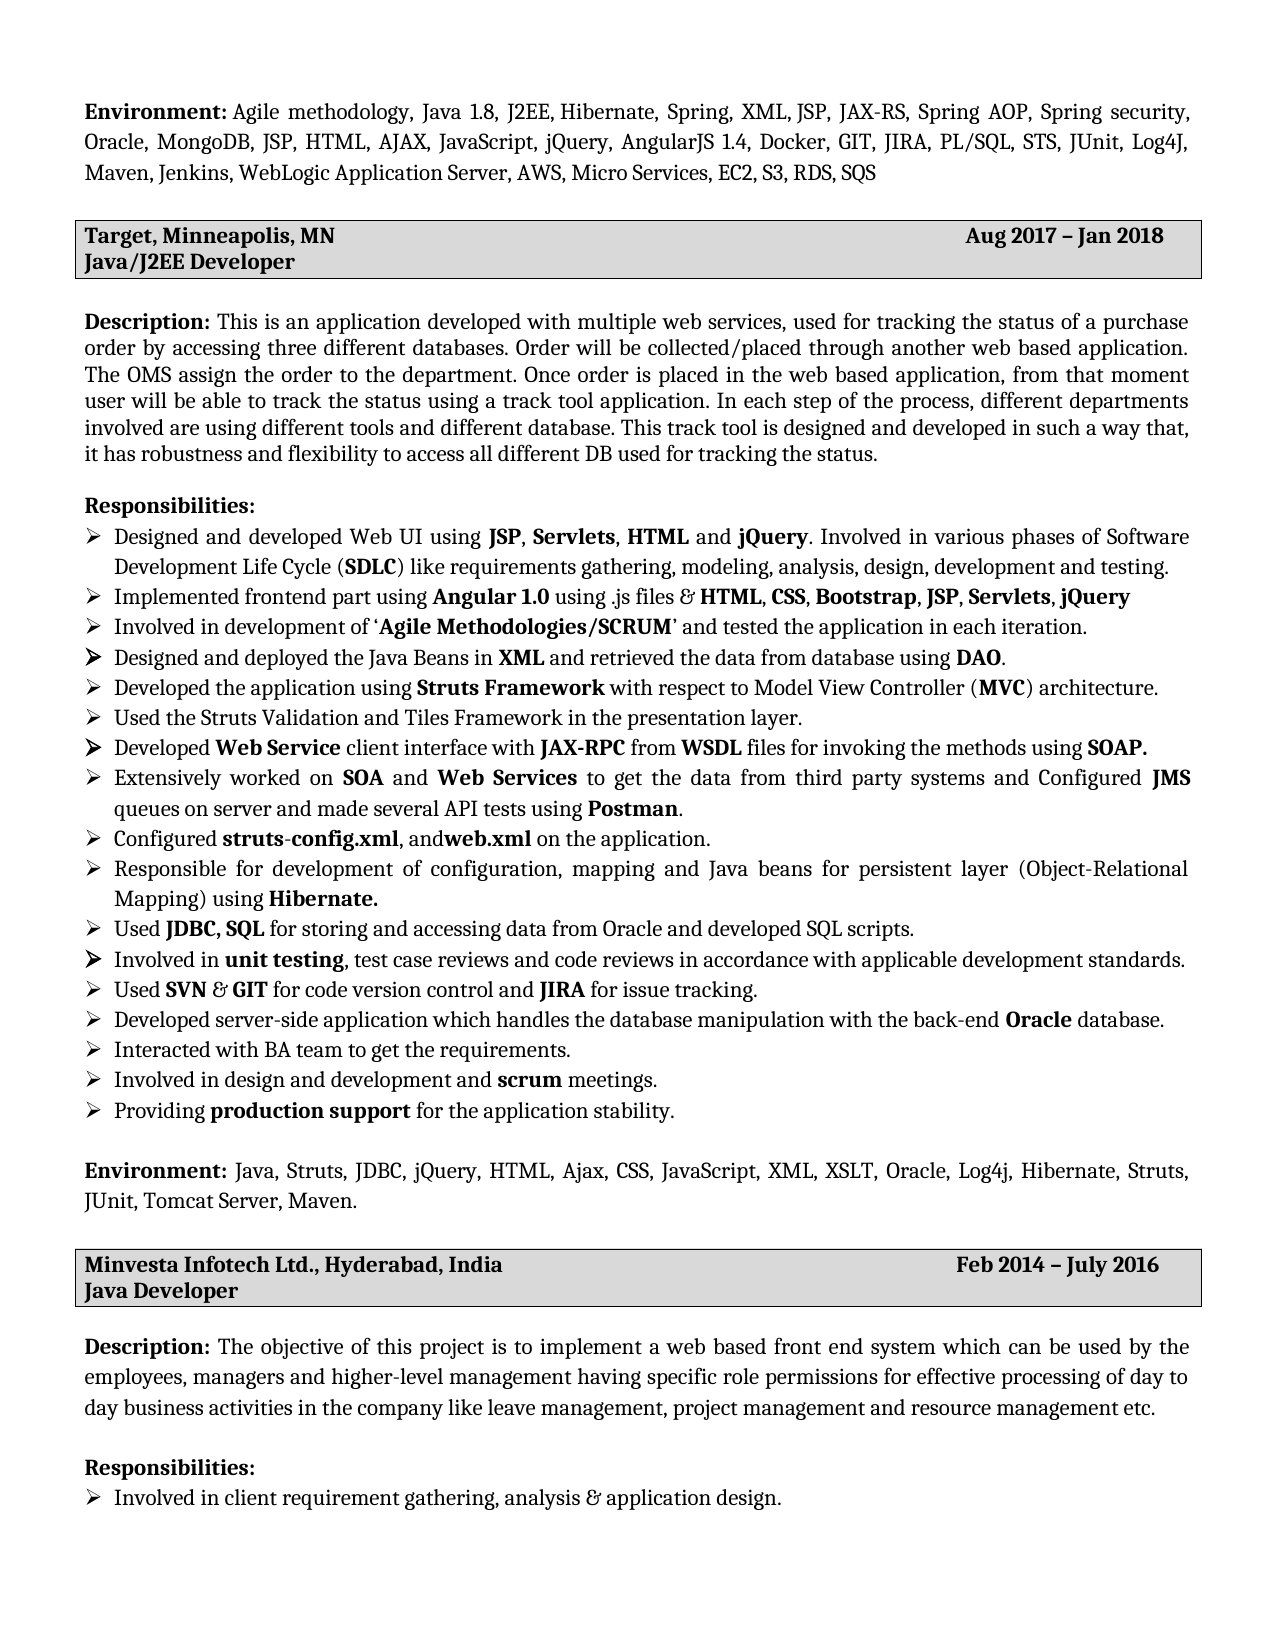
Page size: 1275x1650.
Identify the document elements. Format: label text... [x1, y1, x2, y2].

list Involved in unit testing, test case reviews and code reviews in accordance with applicable development standards. [84, 946, 1191, 973]
text Java Developer [76, 1275, 1201, 1306]
text Minvesta Infotech Ltd., Hyderabad, India Feb 2014 – July 2016 [76, 1250, 1201, 1275]
list Implemented frontend part using Angular 1.0 using .js files & HTML, CSS, Bootstrap, JSP, Servlets, jQuery [84, 584, 1191, 610]
list Involved in client requirement gathering, analysis & application design. [84, 1485, 1191, 1511]
text Target, Minneapolis, MN Aug 2017 – Jan 2018 [76, 221, 1201, 246]
list Developed the application using Struts Framework with respect to Model View Controller (MVC) architecture. [84, 674, 1191, 701]
list Involved in design and development and scrum meetings. [84, 1067, 1191, 1094]
list Designed and developed Web UI using JSP, Servlets, HTML and jQuery. Involved in various phases of Software Development Life Cycle (SDLC) like requirements gathering, modeling, analysis, design, development and testing. [84, 523, 1191, 580]
text Responsibilities: [84, 493, 1191, 520]
text Description: The objective of this project is to implement a web based front end system which can be used by the employees, managers and higher-level management having specific role permissions for effective processing of day to day business activities in the company like leave management, project management and resource management etc. [84, 1334, 1191, 1421]
list Configured struts-config.xml, andweb.xml on the application. [84, 826, 1191, 852]
list Extensively worked on SOA and Web Services to get the data from third party systems and Configured JMS queues on server and made several API tests using Postman. [84, 765, 1191, 822]
text Description: This is an application developed with multiple web services, used for tracking the status of a purchase order by accessing three different databases. Order will be collected/placed through another web based application. The OMS assign the order to the department. Once order is placed in the web based application, from that moment user will be able to track the status using a track tool application. In each step of the process, different departments involved are using different tools and different database. This track tool is designed and developed in such a way that, it has robustness and flexibility to access all different DB used for tracking the status. [84, 309, 1191, 467]
list Used SVN & GIT for code version control and JIRA for issue tracking. [84, 977, 1191, 1003]
list Involved in development of ‘Agile Methodologies/SCRUM’ and tested the application in each iteration. [84, 614, 1191, 641]
text Responsibilities: [84, 1455, 1191, 1481]
text Java/J2EE Developer [76, 246, 1201, 278]
list Providing production support for the application stability. [84, 1097, 1191, 1124]
list Developed Web Service client interface with JAX-RPC from WSDL files for invoking the methods using SOAP. [84, 735, 1191, 761]
text Environment: Java, Struts, JDBC, jQuery, HTML, Ajax, CSS, JavaScript, XML, XSLT, Oracle, Log4j, Hibernate, Struts, JUnit, Tomcat Server, Maven. [84, 1158, 1191, 1214]
list Interacted with BA team to get the requirements. [84, 1037, 1191, 1063]
list Designed and deployed the Java Beans in XML and retrieved the data from database using DAO. [84, 644, 1191, 671]
list Responsible for development of configuration, mapping and Java beans for persistent layer (Object-Relational Mapping) using Hibernate. [84, 856, 1191, 912]
text Environment: Agile methodology, Java 1.8, J2EE, Hibernate, Spring, XML, JSP, JAX-RS, Spring AOP, Spring security, Oracle, MongoDB, JSP, HTML, AJAX, JavaScript, jQuery, AngularJS 1.4, Docker, GIT, JIRA, PL/SQL, STS, JUnit, Log4J, Maven, Jenkins, WebLogic Application Server, AWS, Micro Services, EC2, S3, RDS, SQS [84, 99, 1191, 186]
list Used the Struts Validation and Tiles Framework in the presentation layer. [84, 705, 1191, 731]
list Used JDBC, SQL for storing and accessing data from Oracle and developed SQL scripts. [84, 916, 1191, 943]
list Developed server-side application which handles the database manipulation with the back-end Oracle database. [84, 1007, 1191, 1033]
